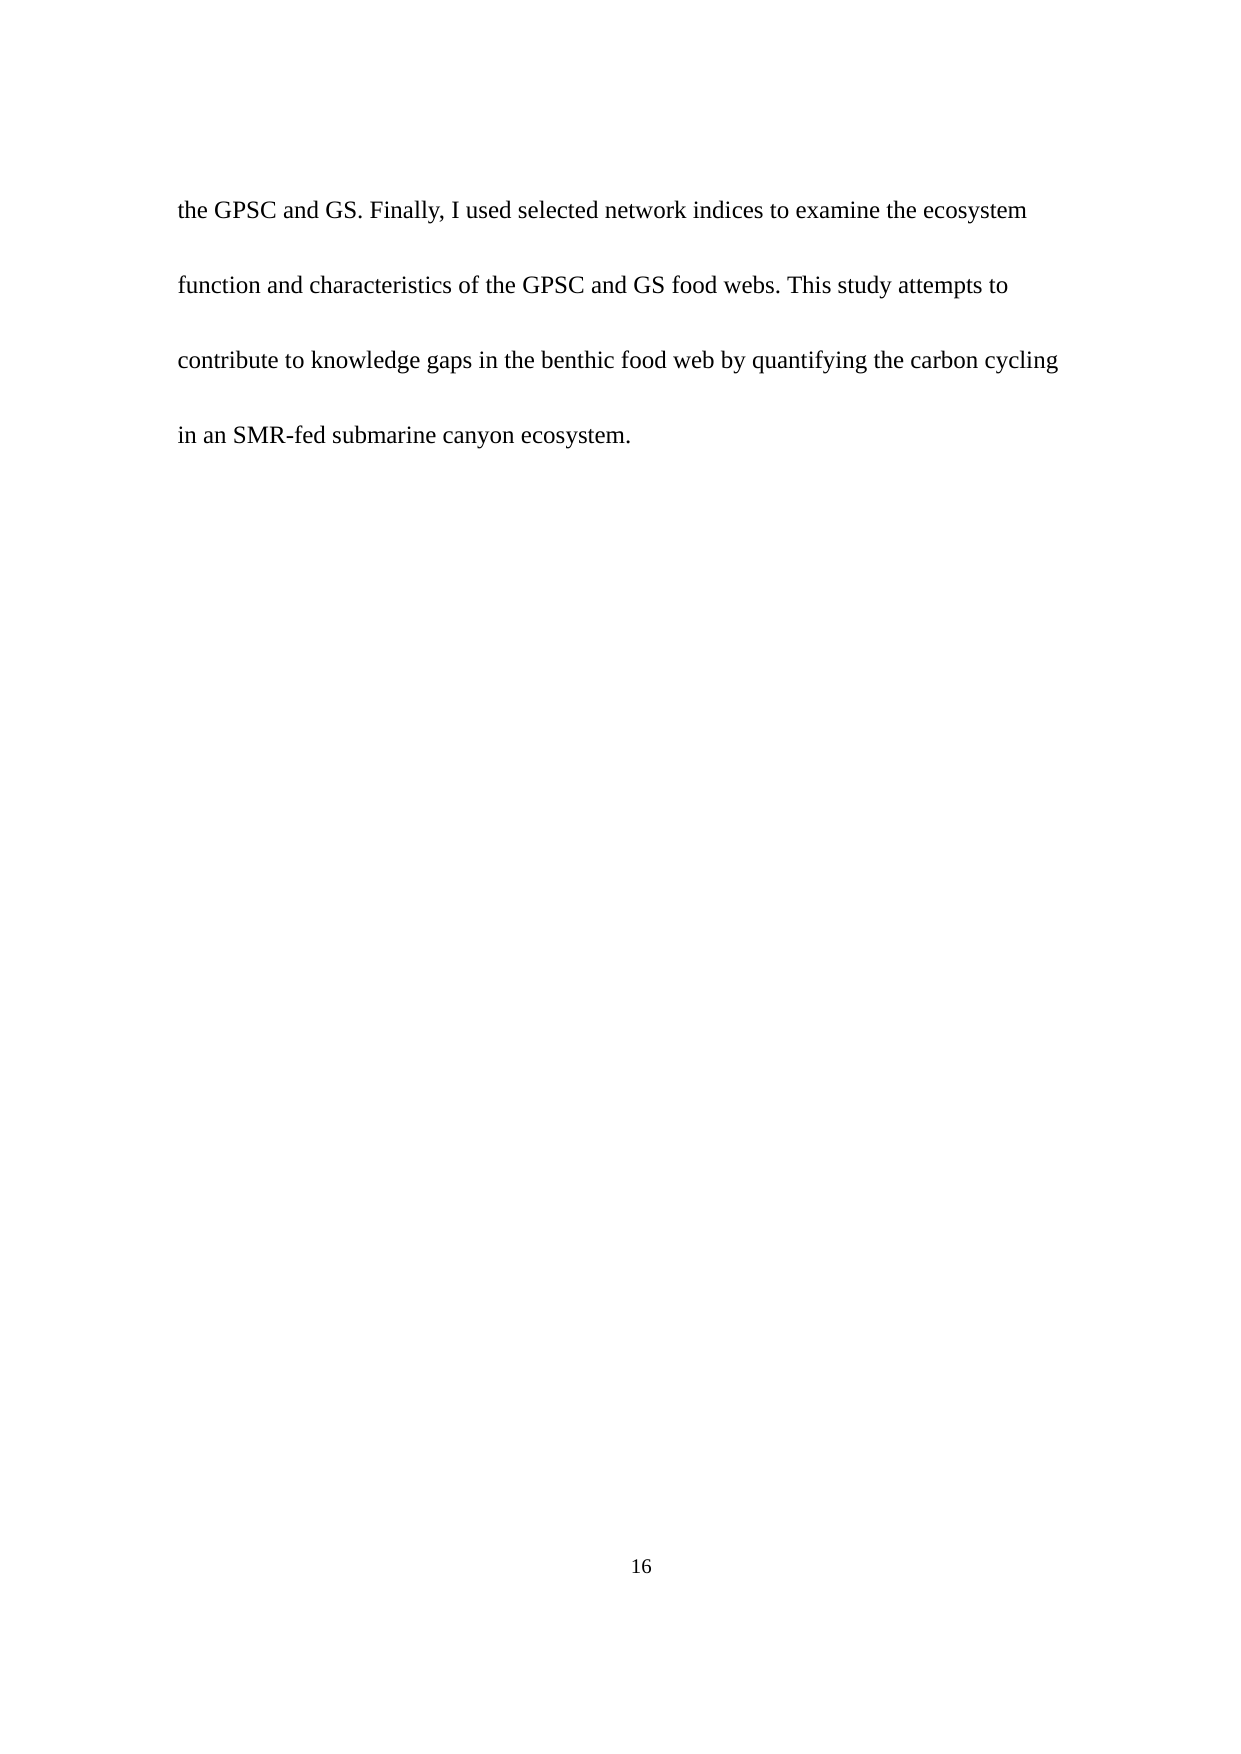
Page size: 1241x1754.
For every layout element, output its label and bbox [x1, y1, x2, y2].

text [177, 191, 1063, 453]
